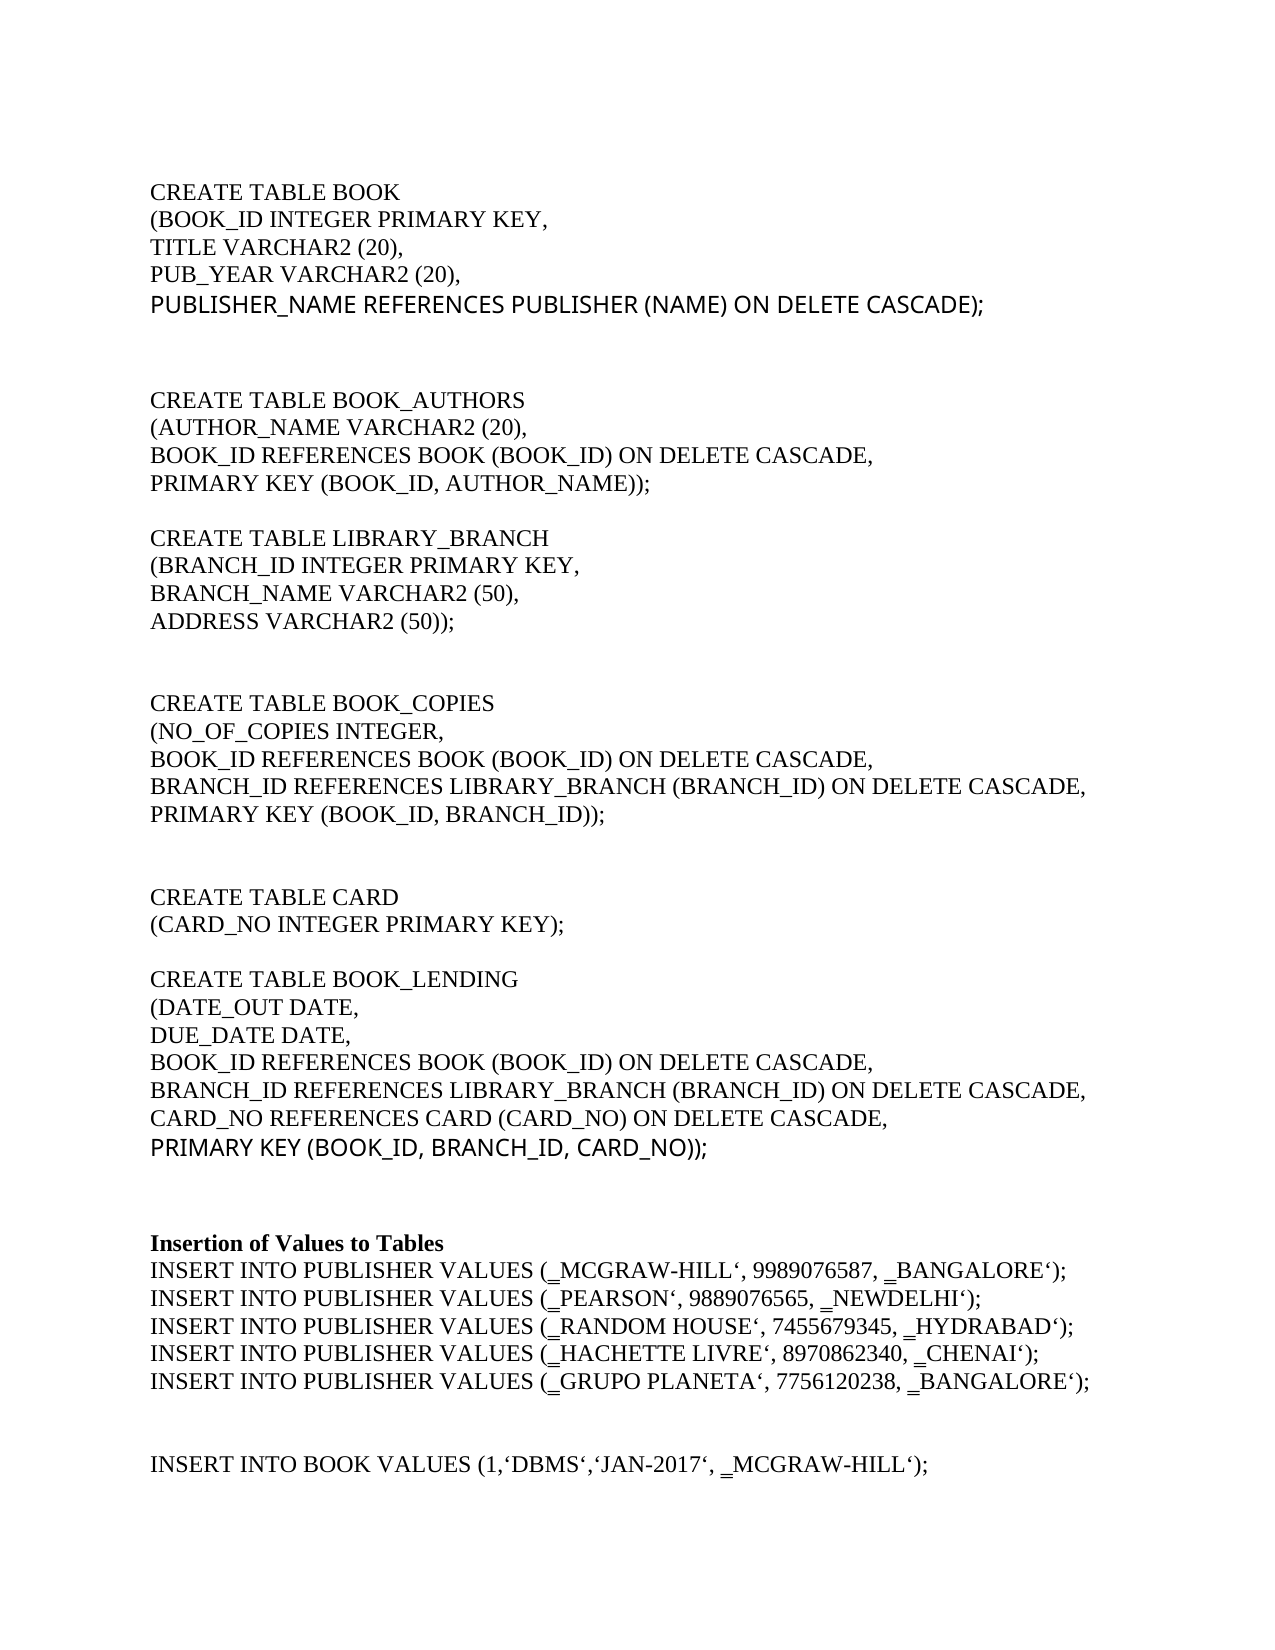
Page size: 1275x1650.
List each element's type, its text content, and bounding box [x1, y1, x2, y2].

text BOOK_ID REFERENCES BOOK (BOOK_ID) ON DELETE CASCADE, [150, 441, 1125, 469]
text (BOOK_ID INTEGER PRIMARY KEY, [150, 205, 1125, 233]
text (DATE_OUT DATE, [150, 993, 1125, 1021]
text TITLE VARCHAR2 (20), [150, 233, 1125, 260]
text ADDRESS VARCHAR2 (50)); [150, 607, 1125, 634]
text (AUTHOR_NAME VARCHAR2 (20), [150, 413, 1125, 441]
text CARD_NO REFERENCES CARD (CARD_NO) ON DELETE CASCADE, [150, 1103, 1125, 1131]
text (NO_OF_COPIES INTEGER, [150, 717, 1125, 745]
text INSERT INTO PUBLISHER VALUES (‗RANDOM HOUSE‘, 7455679345, ‗HYDRABAD‘); [150, 1312, 1125, 1339]
text INSERT INTO PUBLISHER VALUES (‗MCGRAW-HILL‘, 9989076587, ‗BANGALORE‘); [150, 1257, 1125, 1284]
text BRANCH_NAME VARCHAR2 (50), [150, 579, 1125, 607]
text PUB_YEAR VARCHAR2 (20), [150, 260, 1125, 288]
text INSERT INTO PUBLISHER VALUES (‗PEARSON‘, 9889076565, ‗NEWDELHI‘); [150, 1284, 1125, 1312]
text INSERT INTO BOOK VALUES (1,‘DBMS‘,‘JAN-2017‘, ‗MCGRAW-HILL‘); [150, 1450, 1125, 1477]
text BRANCH_ID REFERENCES LIBRARY_BRANCH (BRANCH_ID) ON DELETE CASCADE, [150, 1076, 1125, 1103]
text (BRANCH_ID INTEGER PRIMARY KEY, [150, 551, 1125, 579]
text CREATE TABLE BOOK_AUTHORS [150, 386, 1125, 413]
text BOOK_ID REFERENCES BOOK (BOOK_ID) ON DELETE CASCADE, [150, 1048, 1125, 1076]
text DUE_DATE DATE, [150, 1021, 1125, 1048]
text PRIMARY KEY (BOOK_ID, BRANCH_ID, CARD_NO)); [150, 1131, 1125, 1164]
text PRIMARY KEY (BOOK_ID, BRANCH_ID)); [150, 800, 1125, 827]
text PUBLISHER_NAME REFERENCES PUBLISHER (NAME) ON DELETE CASCADE); [150, 288, 1125, 321]
text PRIMARY KEY (BOOK_ID, AUTHOR_NAME)); [150, 469, 1125, 496]
text Insertion of Values to Tables [150, 1229, 1125, 1257]
text BOOK_ID REFERENCES BOOK (BOOK_ID) ON DELETE CASCADE, [150, 745, 1125, 772]
text CREATE TABLE BOOK_COPIES [150, 689, 1125, 717]
text CREATE TABLE LIBRARY_BRANCH [150, 524, 1125, 551]
text BRANCH_ID REFERENCES LIBRARY_BRANCH (BRANCH_ID) ON DELETE CASCADE, [150, 772, 1125, 800]
text INSERT INTO PUBLISHER VALUES (‗HACHETTE LIVRE‘, 8970862340, ‗CHENAI‘); [150, 1339, 1125, 1367]
text CREATE TABLE BOOK_LENDING [150, 966, 1125, 993]
text CREATE TABLE BOOK [150, 178, 1125, 205]
text CREATE TABLE CARD [150, 883, 1125, 910]
text INSERT INTO PUBLISHER VALUES (‗GRUPO PLANETA‘, 7756120238, ‗BANGALORE‘); [150, 1367, 1125, 1394]
text (CARD_NO INTEGER PRIMARY KEY); [150, 910, 1125, 938]
